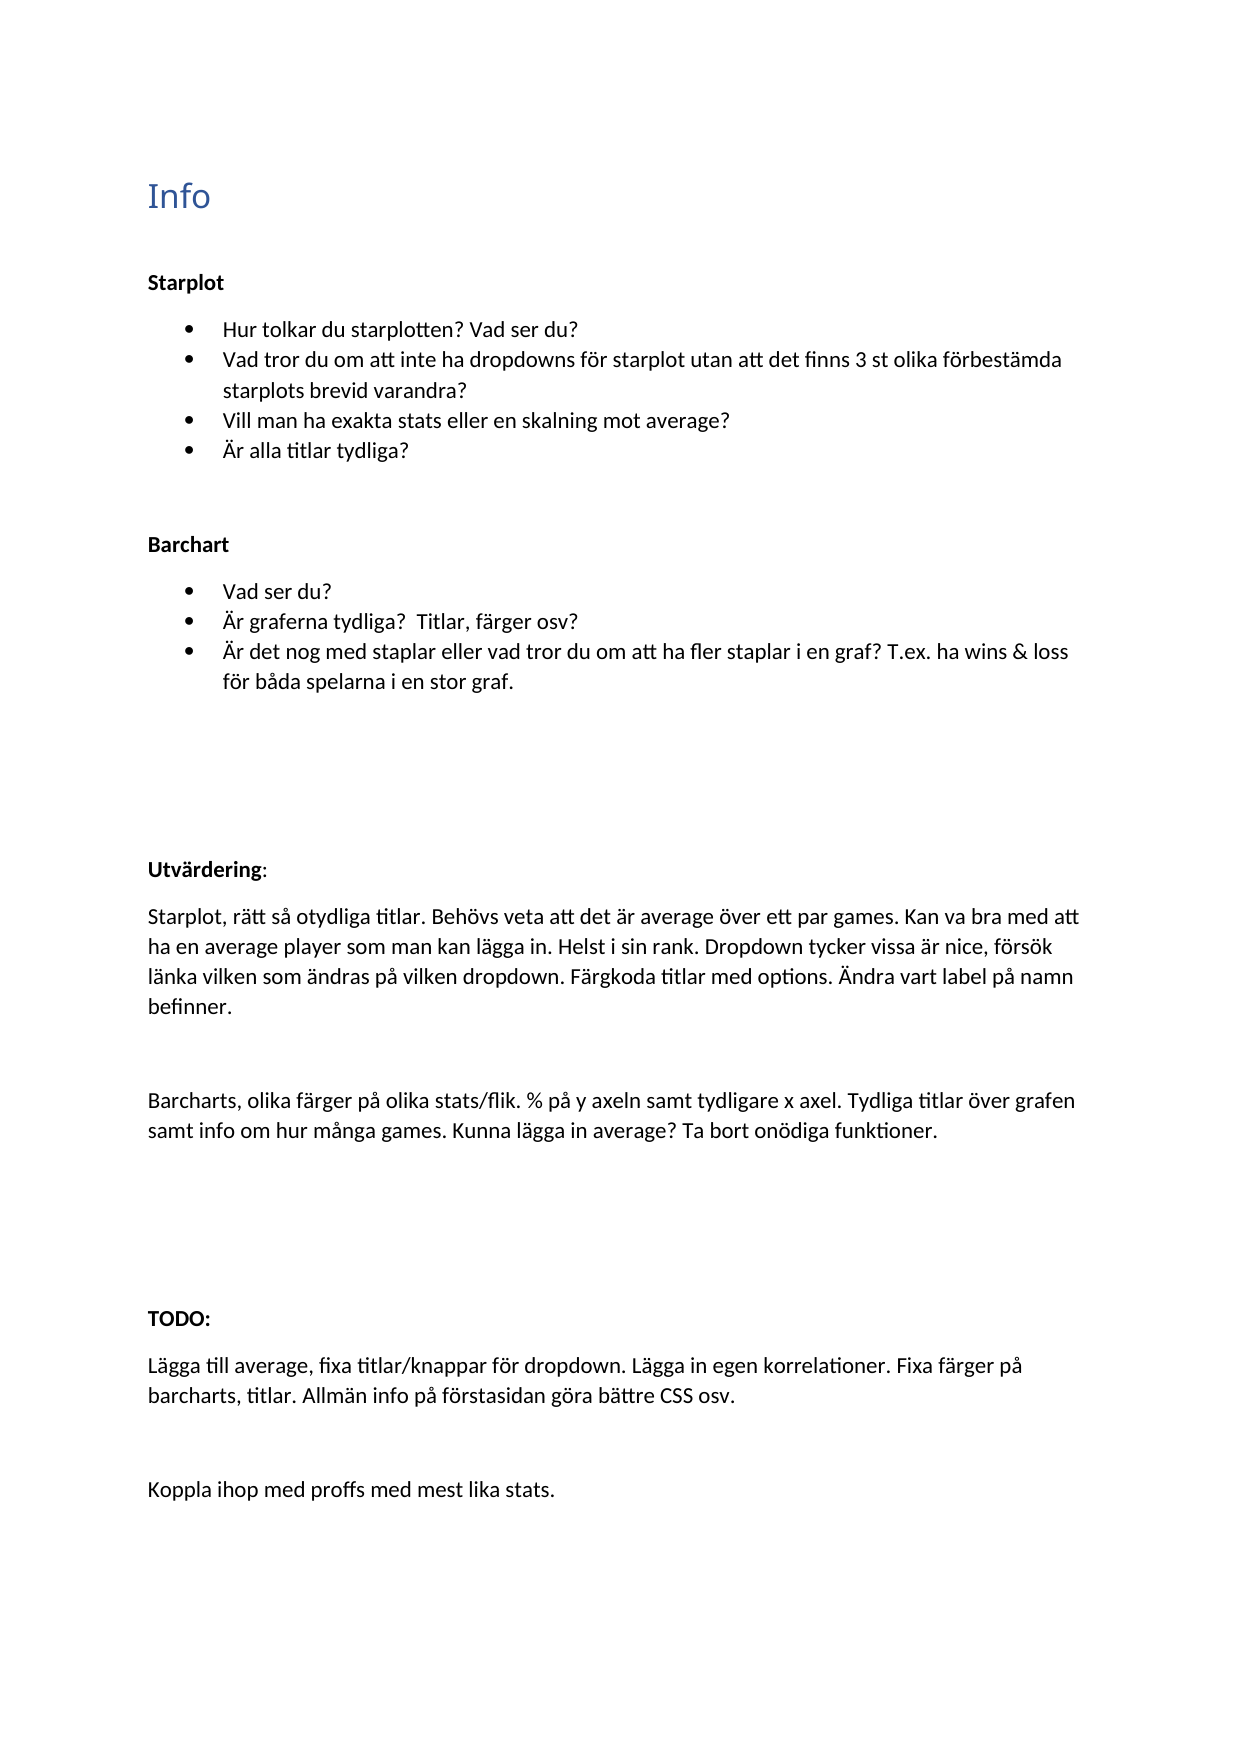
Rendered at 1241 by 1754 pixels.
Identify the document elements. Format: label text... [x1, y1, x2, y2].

list Vill man ha exakta stats eller en skalning mot average? [185, 406, 1093, 434]
list Vad tror du om att inte ha dropdowns för starplot utan att det finns 3 st olika förbestämda starplots brevid varandra? [185, 346, 1093, 404]
list Hur tolkar du starplotten? Vad ser du? [185, 315, 1093, 343]
subtitle Info [148, 173, 1093, 218]
text Lägga till average, fixa titlar/knappar för dropdown. Lägga in egen korrelationer. Fixa färger på barcharts, titlar. Allmän info på förstasidan göra bättre CSS osv. [148, 1351, 1093, 1409]
list Är graferna tydliga? Titlar, färger osv? [185, 607, 1093, 635]
list Är alla titlar tydliga? [185, 436, 1093, 464]
text TODO: [148, 1304, 1093, 1332]
list Är det nog med staplar eller vad tror du om att ha fler staplar i en graf? T.ex. ha wins & loss för båda spelarna i en stor graf. [185, 637, 1093, 695]
text Barchart [148, 530, 1093, 558]
text Utvärdering: [148, 855, 1093, 883]
text Koppla ihop med proffs med mest lika stats. [148, 1475, 1093, 1503]
list Vad ser du? [185, 577, 1093, 605]
text Barcharts, olika färger på olika stats/flik. % på y axeln samt tydligare x axel. Tydliga titlar över grafen samt info om hur många games. Kunna lägga in average? Ta bort onödiga funktioner. [148, 1086, 1093, 1144]
text Starplot [148, 268, 1093, 296]
text Starplot, rätt så otydliga titlar. Behövs veta att det är average över ett par games. Kan va bra med att ha en average player som man kan lägga in. Helst i sin rank. Dropdown tycker vissa är nice, försök länka vilken som ändras på vilken dropdown. Färgkoda titlar med options. Ändra vart label på namn befinner. [148, 902, 1093, 1020]
